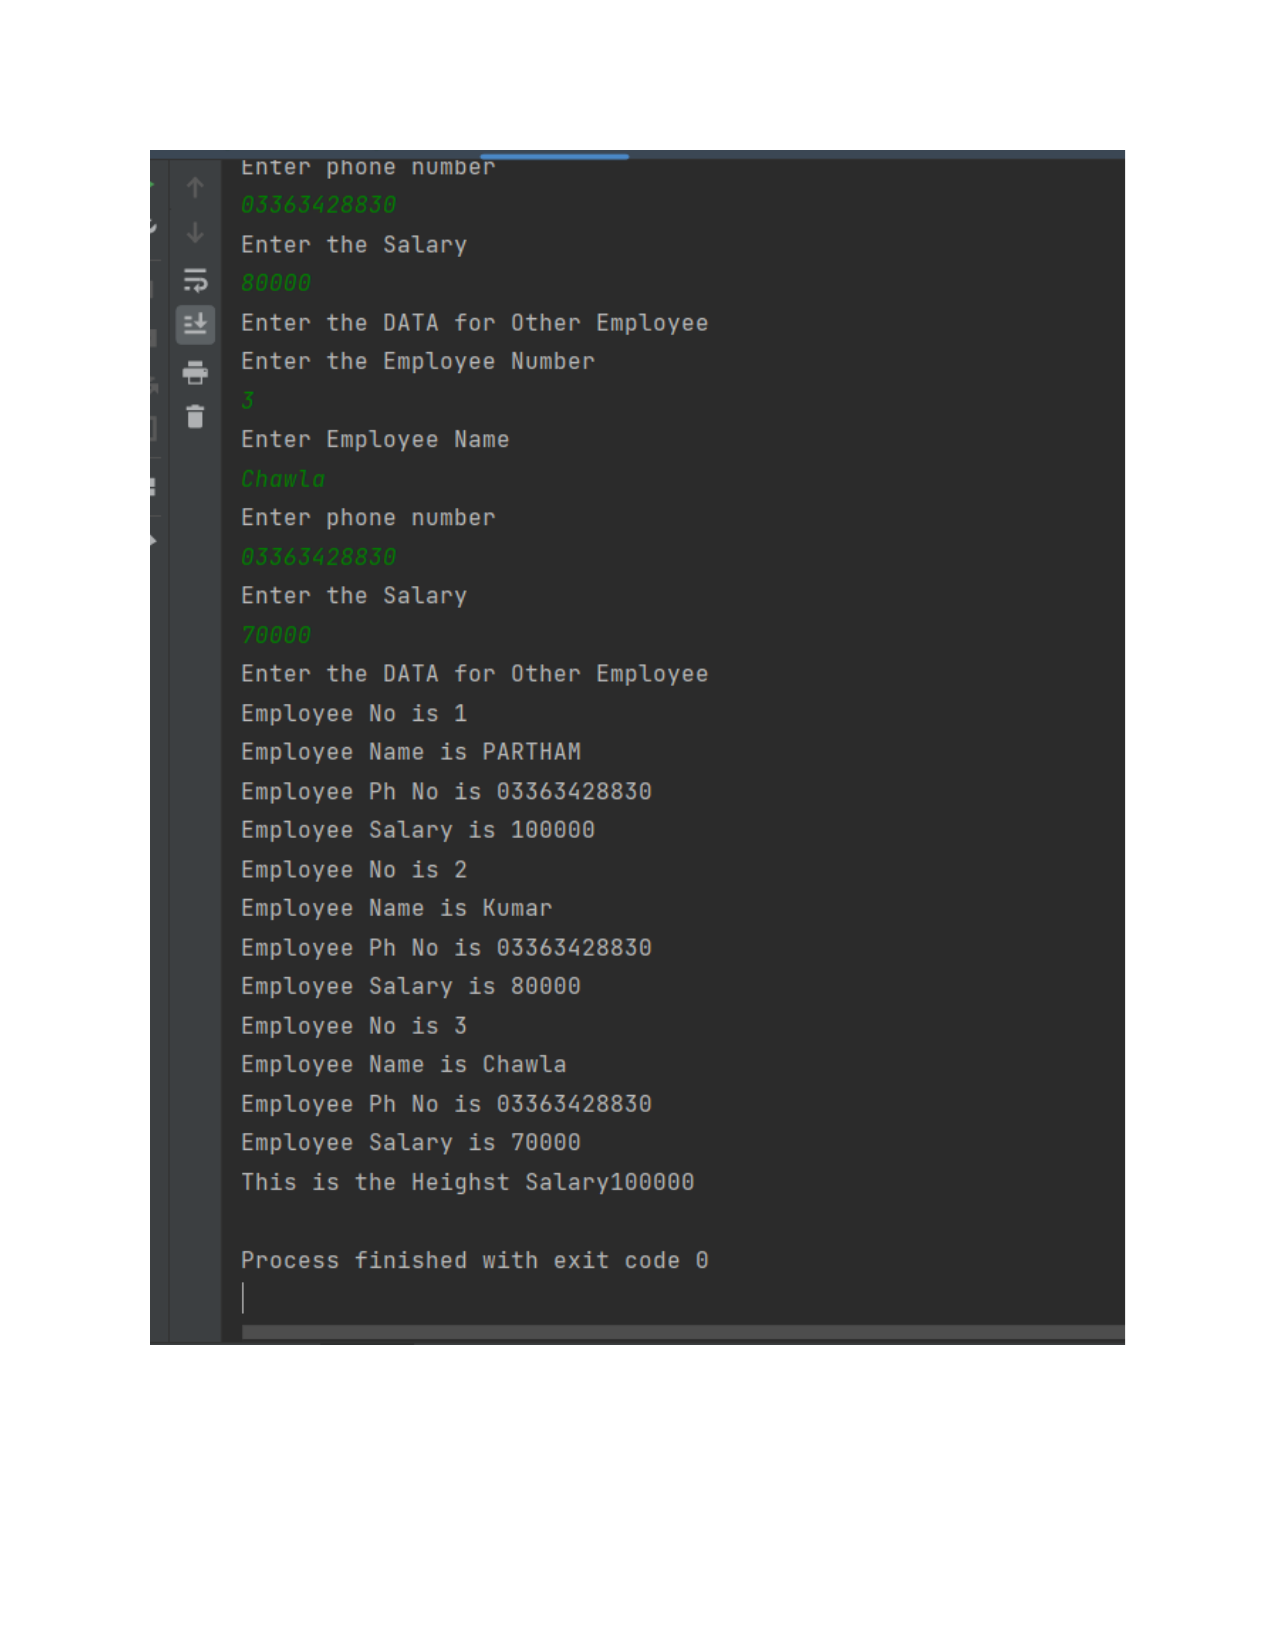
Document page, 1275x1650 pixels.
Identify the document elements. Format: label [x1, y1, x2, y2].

picture [150, 150, 1125, 1345]
